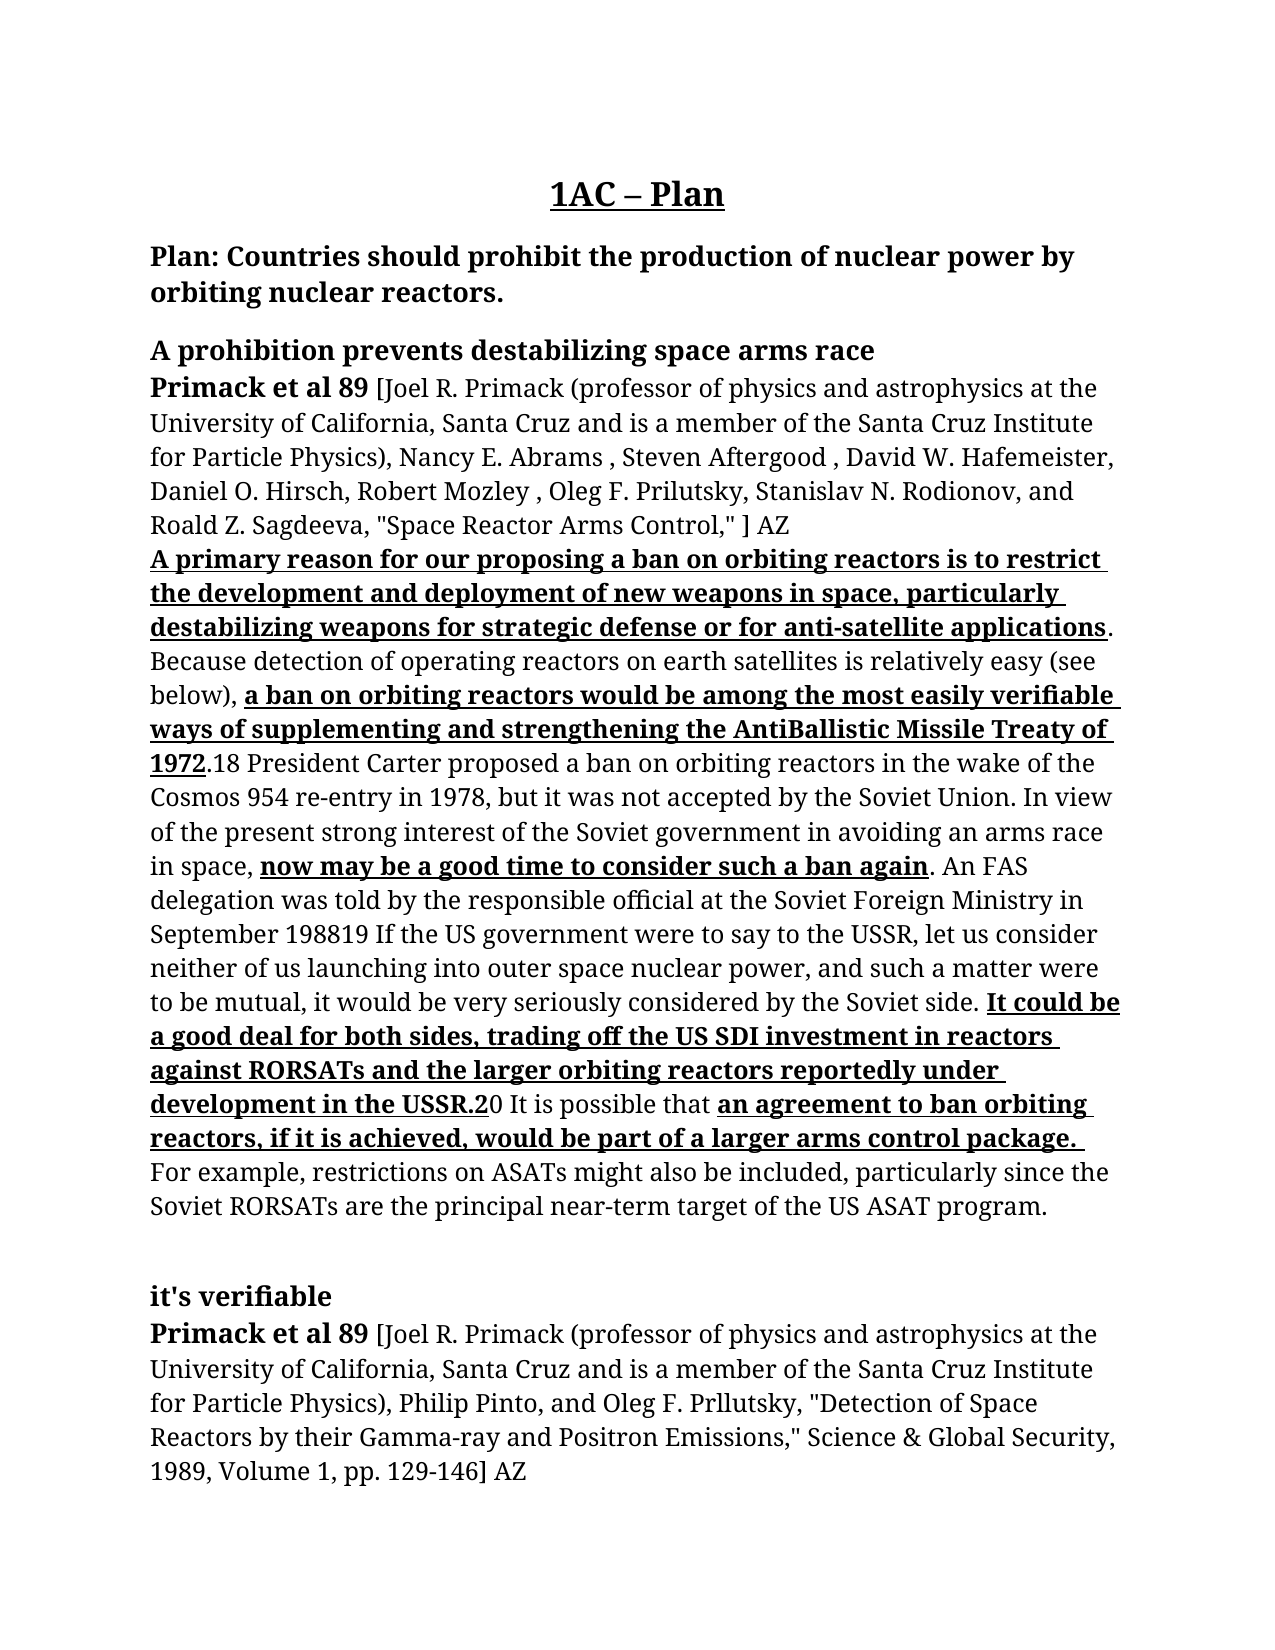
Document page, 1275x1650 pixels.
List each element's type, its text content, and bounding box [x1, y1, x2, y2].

text A primary reason for our proposing a ban on orbiting reactors is to restrict the development and deployment of new weapons in space, particularly destabilizing weapons for strategic defense or for anti-satellite applications. Because detection of operating reactors on earth satellites is relatively easy (see below), a ban on orbiting reactors would be among the most easily verifiable ways of supplementing and strengthening the AntiBallistic Missile Treaty of 1972.18 President Carter proposed a ban on orbiting reactors in the wake of the Cosmos 954 re-entry in 1978, but it was not accepted by the Soviet Union. In view of the present strong interest of the Soviet government in avoiding an arms race in space, now may be a good time to consider such a ban again. An FAS delegation was told by the responsible official at the Soviet Foreign Ministry in September 198819 If the US government were to say to the USSR, let us consider neither of us launching into outer space nuclear power, and such a matter were to be mutual, it would be very seriously considered by the Soviet side. It could be a good deal for both sides, trading off the US SDI investment in reactors against RORSATs and the larger orbiting reactors reportedly under development in the USSR.20 It is possible that an agreement to ban orbiting reactors, if it is achieved, would be part of a larger arms control package. For example, restrictions on ASATs might also be included, particularly since the Soviet RORSATs are the principal near-term target of the US ASAT program. [150, 542, 1125, 1223]
subtitle it's verifiable [150, 1278, 1125, 1315]
subtitle 1AC – Plan [150, 171, 1125, 216]
text Primack et al 89 [Joel R. Primack (professor of physics and astrophysics at the University of California, Santa Cruz and is a member of the Santa Cruz Institute for Particle Physics), Nancy E. Abrams , Steven Aftergood , David W. Hafemeister, Daniel O. Hirsch, Robert Mozley , Oleg F. Prilutsky, Stanislav N. Rodionov, and Roald Z. Sagdeeva, "Space Reactor Arms Control," ] AZ [150, 368, 1125, 542]
subtitle Plan: Countries should prohibit the production of nuclear power by orbiting nuclear reactors. [150, 237, 1125, 311]
subtitle A prohibition prevents destabilizing space arms race [150, 332, 1125, 368]
text Primack et al 89 [Joel R. Primack (professor of physics and astrophysics at the University of California, Santa Cruz and is a member of the Santa Cruz Institute for Particle Physics), Philip Pinto, and Oleg F. Prllutsky, "Detection of Space Reactors by their Gamma-ray and Positron Emissions," Science & Global Security, 1989, Volume 1, pp. 129-146] AZ [150, 1315, 1125, 1488]
